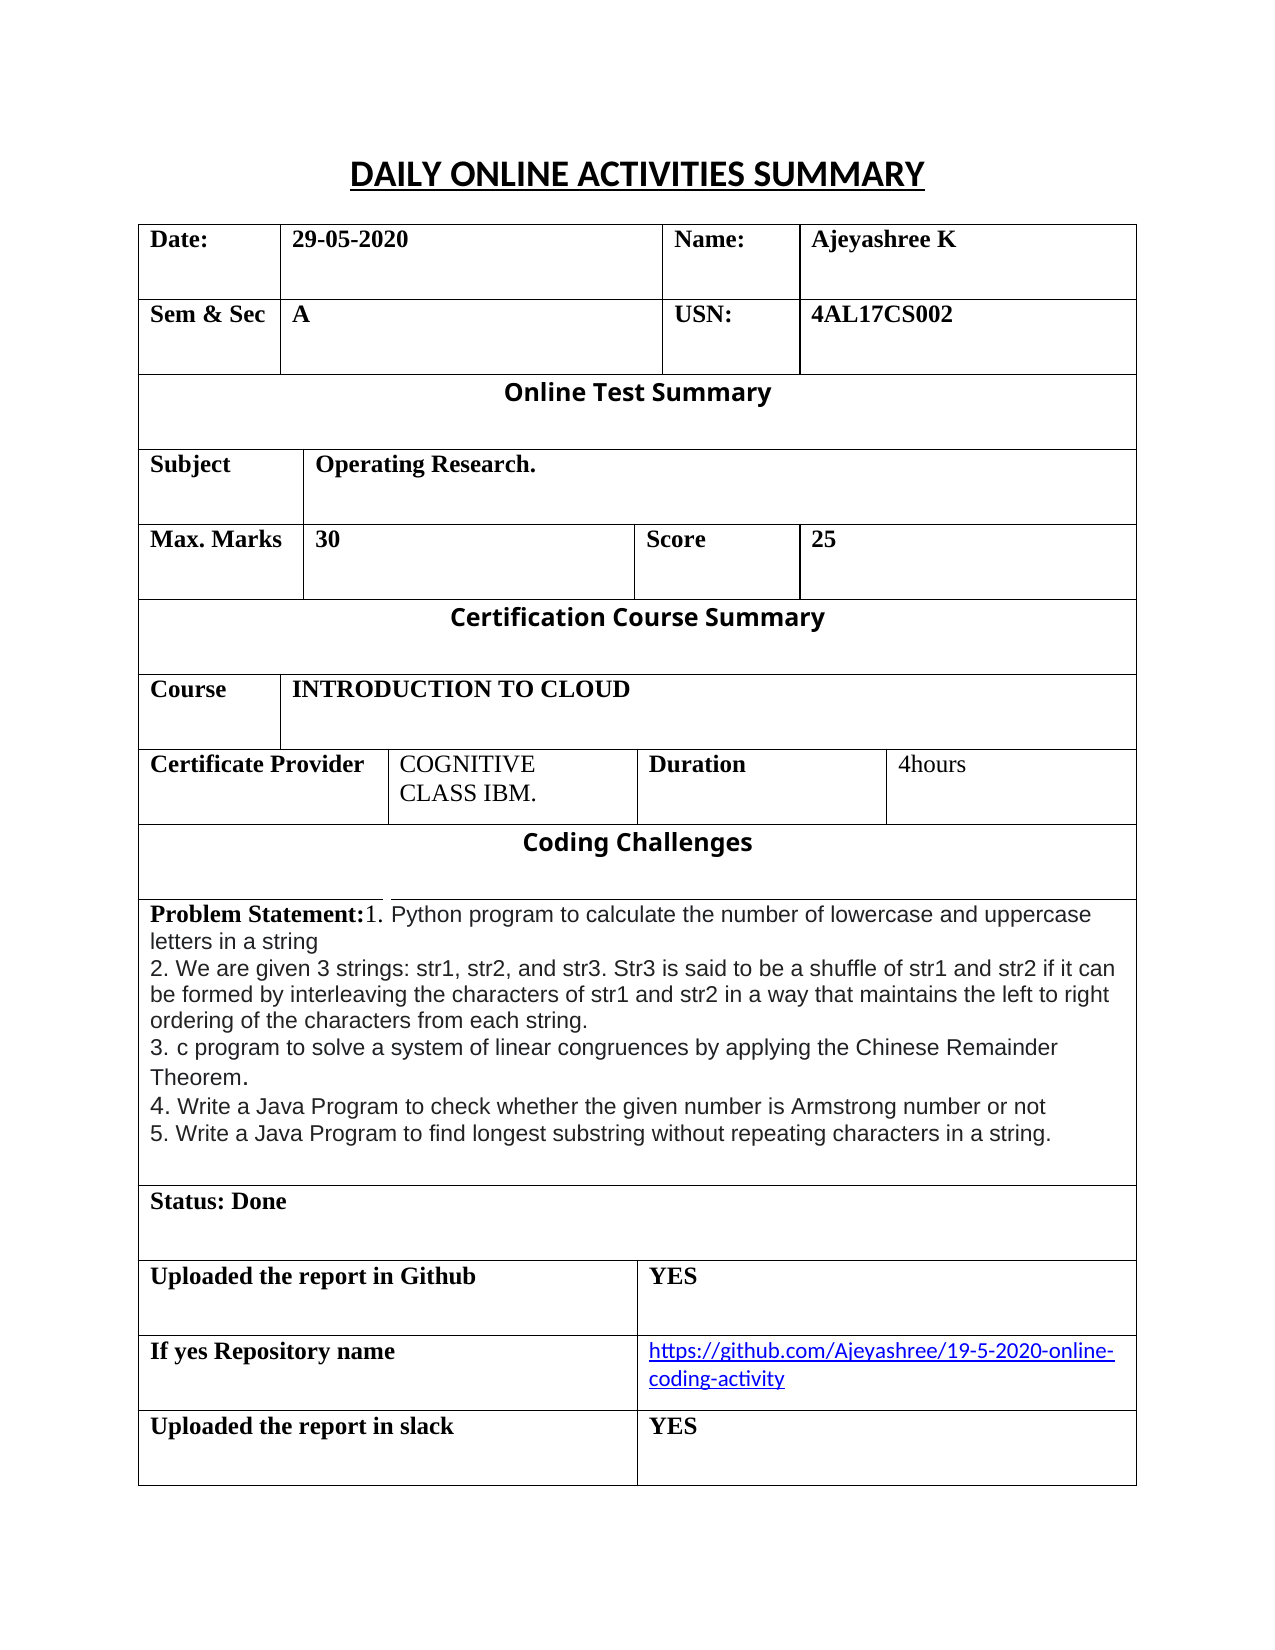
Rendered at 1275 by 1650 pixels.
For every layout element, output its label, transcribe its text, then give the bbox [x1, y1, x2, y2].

table_cell USN: [663, 300, 799, 373]
table_cell 4AL17CS002 [801, 300, 1136, 373]
table_cell Subject [139, 450, 303, 523]
table_cell If yes Repository name [139, 1336, 637, 1410]
table_cell https://github.com/Ajeyashree/19-5-2020-online-coding-activity [638, 1336, 1136, 1410]
table_cell 4hours [887, 750, 1136, 823]
table_cell Duration [638, 750, 886, 823]
table_cell COGNITIVE CLASS IBM. [389, 750, 637, 823]
table_cell Certification Course Summary [139, 600, 1136, 673]
table_cell A [281, 300, 662, 373]
table_cell Coding Challenges [139, 825, 1136, 898]
table_cell Status: Done [139, 1186, 1136, 1260]
table_cell INTRODUCTION TO CLOUD [281, 675, 1136, 748]
table_cell Max. Marks [139, 525, 303, 598]
table_cell Uploaded the report in Github [139, 1261, 637, 1335]
table_cell YES [638, 1411, 1136, 1485]
table_cell Online Test Summary [139, 375, 1136, 448]
table_header Name: [663, 225, 799, 298]
table_cell Problem Statement:1. Python program to calculate the number of lowercase and uppercase letters in a string 2. We are given 3 strings: str1, str2, and str3. Str3 is said to be a shuffle of str1 and str2 if it can be formed by interleaving the characters of str1 and str2 in a way that maintains the left to right ordering of the characters from each string. 3. c program to solve a system of linear congruences by applying the Chinese Remainder Theorem. 4. Write a Java Program to check whether the given number is Armstrong number or not 5. Write a Java Program to find longest substring without repeating characters in a string. [139, 900, 1136, 1185]
table_cell Certificate Provider [139, 750, 388, 823]
table_cell Operating Research. [304, 450, 1136, 523]
table_cell Uploaded the report in slack [139, 1411, 637, 1485]
table_header 29-05-2020 [281, 225, 662, 298]
table_cell Score [635, 525, 799, 598]
table_cell Course [139, 675, 280, 748]
table_cell YES [638, 1261, 1136, 1335]
table_cell Sem & Sec [139, 300, 280, 373]
text DAILY ONLINE ACTIVITIES SUMMARY [150, 150, 1125, 196]
table_header Ajeyashree K [801, 225, 1136, 298]
table_cell 30 [304, 525, 634, 598]
table_cell 25 [801, 525, 1136, 598]
table_header Date: [139, 225, 280, 298]
